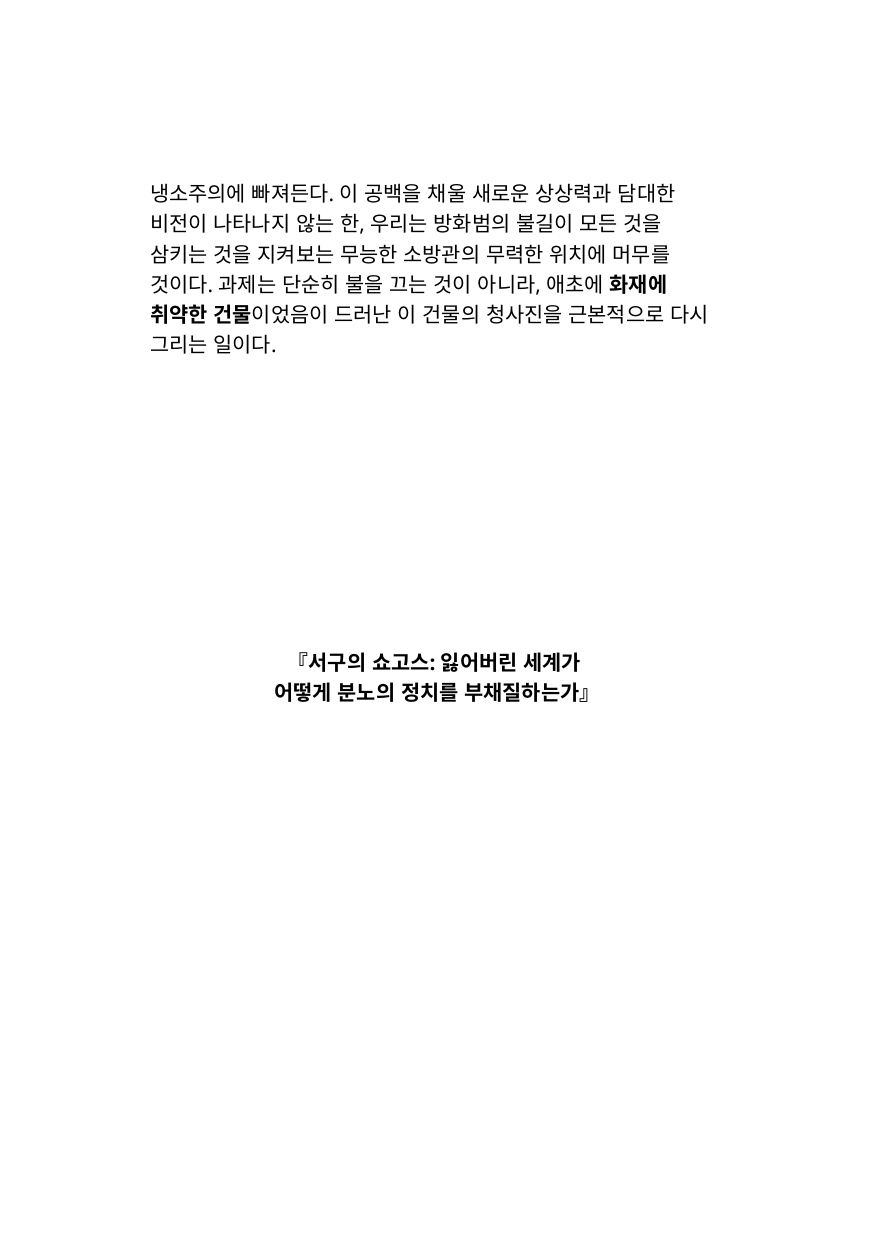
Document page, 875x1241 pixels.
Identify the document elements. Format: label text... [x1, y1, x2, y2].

text 『서구의 쇼고스: 잃어버린 세계가 어떻게 분노의 정치를 부채질하는가』 [150, 646, 724, 707]
